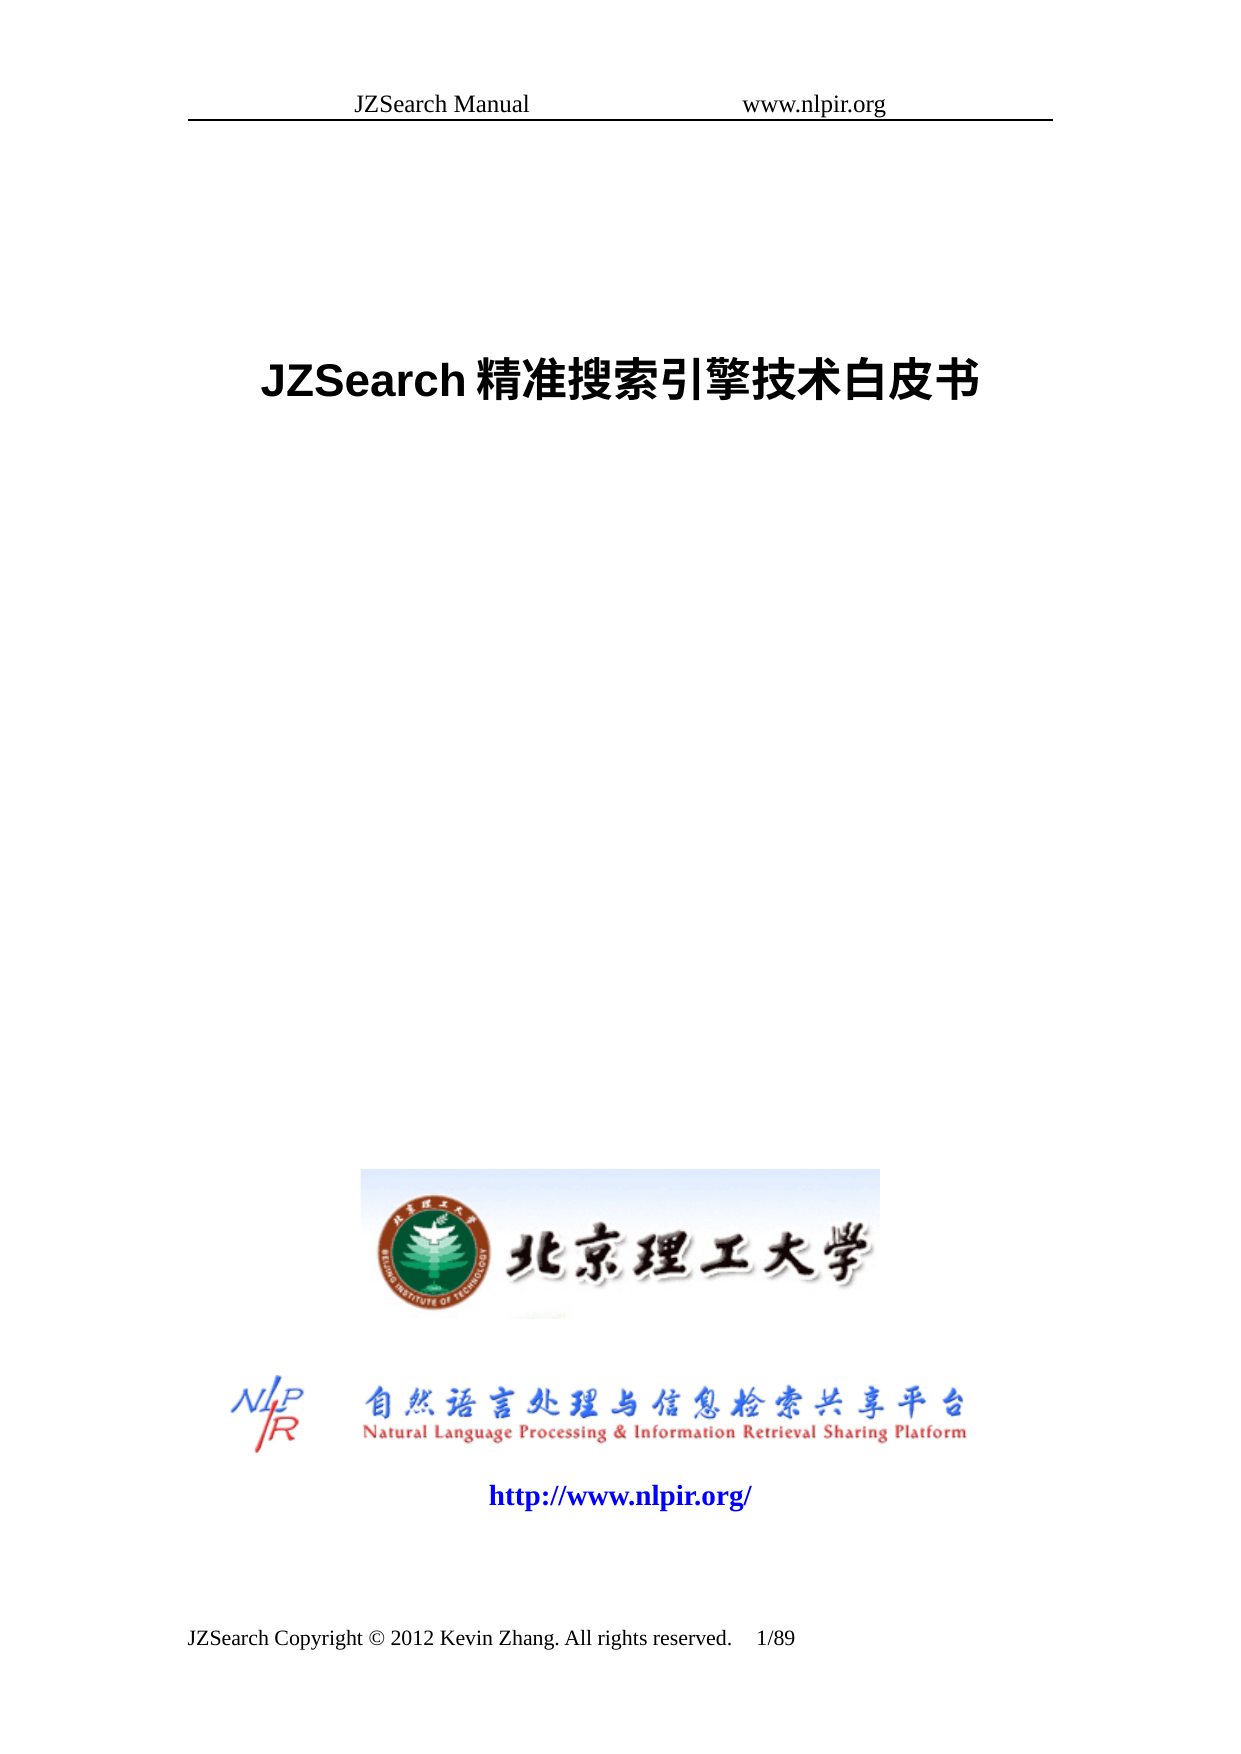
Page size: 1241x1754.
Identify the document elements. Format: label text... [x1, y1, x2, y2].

picture [187, 1374, 983, 1453]
subtitle JZSearch精准搜索引擎技术白皮书 [187, 327, 1053, 425]
text http://www.nlpir.org/ [187, 1462, 1053, 1527]
picture [360, 1169, 880, 1319]
